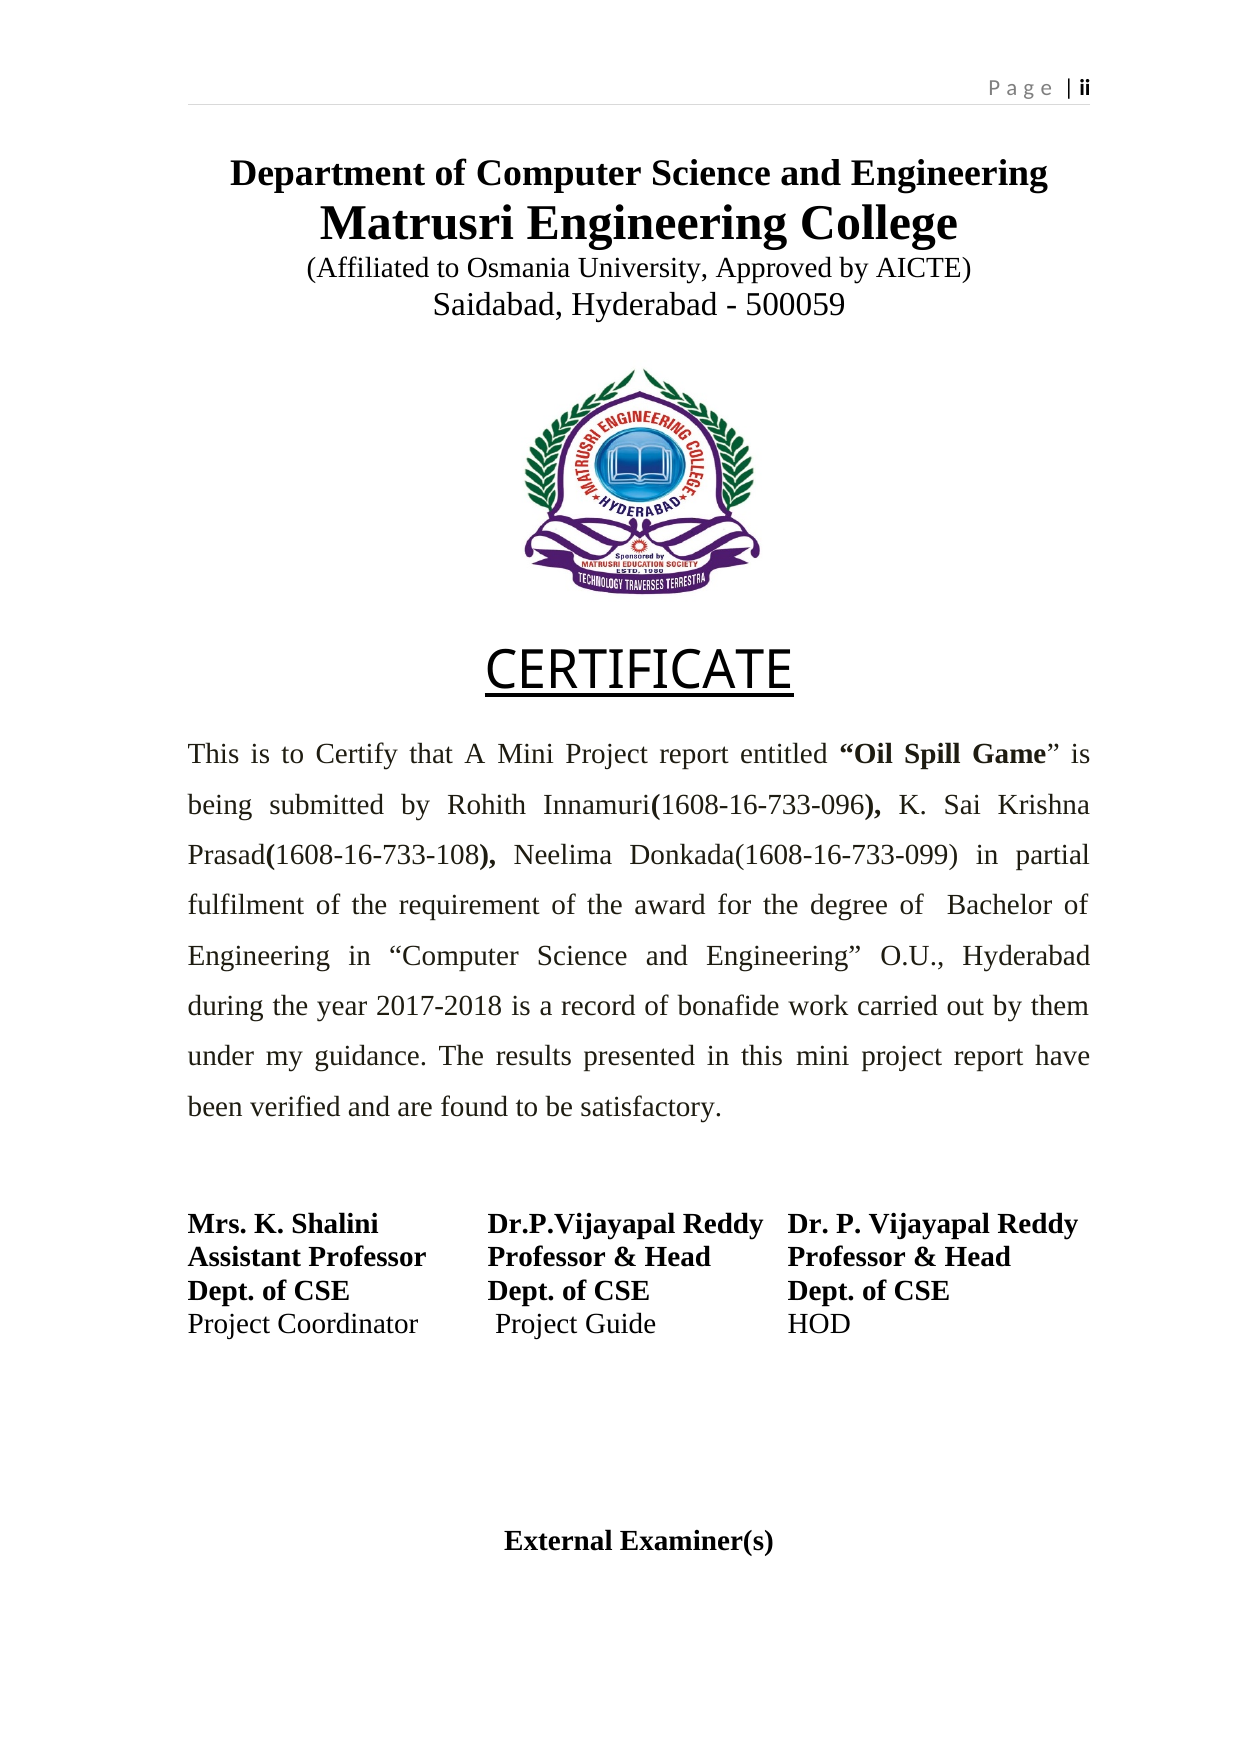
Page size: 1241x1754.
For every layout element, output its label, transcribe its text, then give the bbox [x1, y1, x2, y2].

text Project Coordinator Project Guide HOD [187, 1307, 1090, 1340]
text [187, 150, 1090, 193]
text Mrs. K. Shalini Dr.P.Vijayapal Reddy Dr. P. Vijayapal Reddy [187, 1206, 1090, 1239]
picture [499, 360, 779, 602]
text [187, 251, 1090, 284]
text CERTIFICATE [187, 631, 1090, 704]
text Saidabad, Hyderabad - 500059 [187, 284, 1090, 322]
text Dept. of CSE Dept. of CSE Dept. of CSE [187, 1273, 1090, 1307]
text External Examiner(s) [187, 1523, 1090, 1556]
text Assistant Professor Professor & Head Professor & Head [187, 1239, 1090, 1273]
text Matrusri Engineering College [187, 193, 1090, 251]
text This is to Certify that A Mini Project report entitled “Oil Spill Game” is being submitted by Rohith Innamuri(1608-16-733-096), K. Sai Krishna Prasad(1608-16-733-108), Neelima Donkada(1608-16-733-099) in partial fulfilment of the requirement of the award for the degree of Bachelor of Engineering in “Computer Science and Engineering” O.U., Hyderabad during the year 2017-2018 is a record of bonafide work carried out by them under my guidance. The results presented in this mini project report have been verified and are found to be satisfactory. [187, 736, 1090, 1122]
